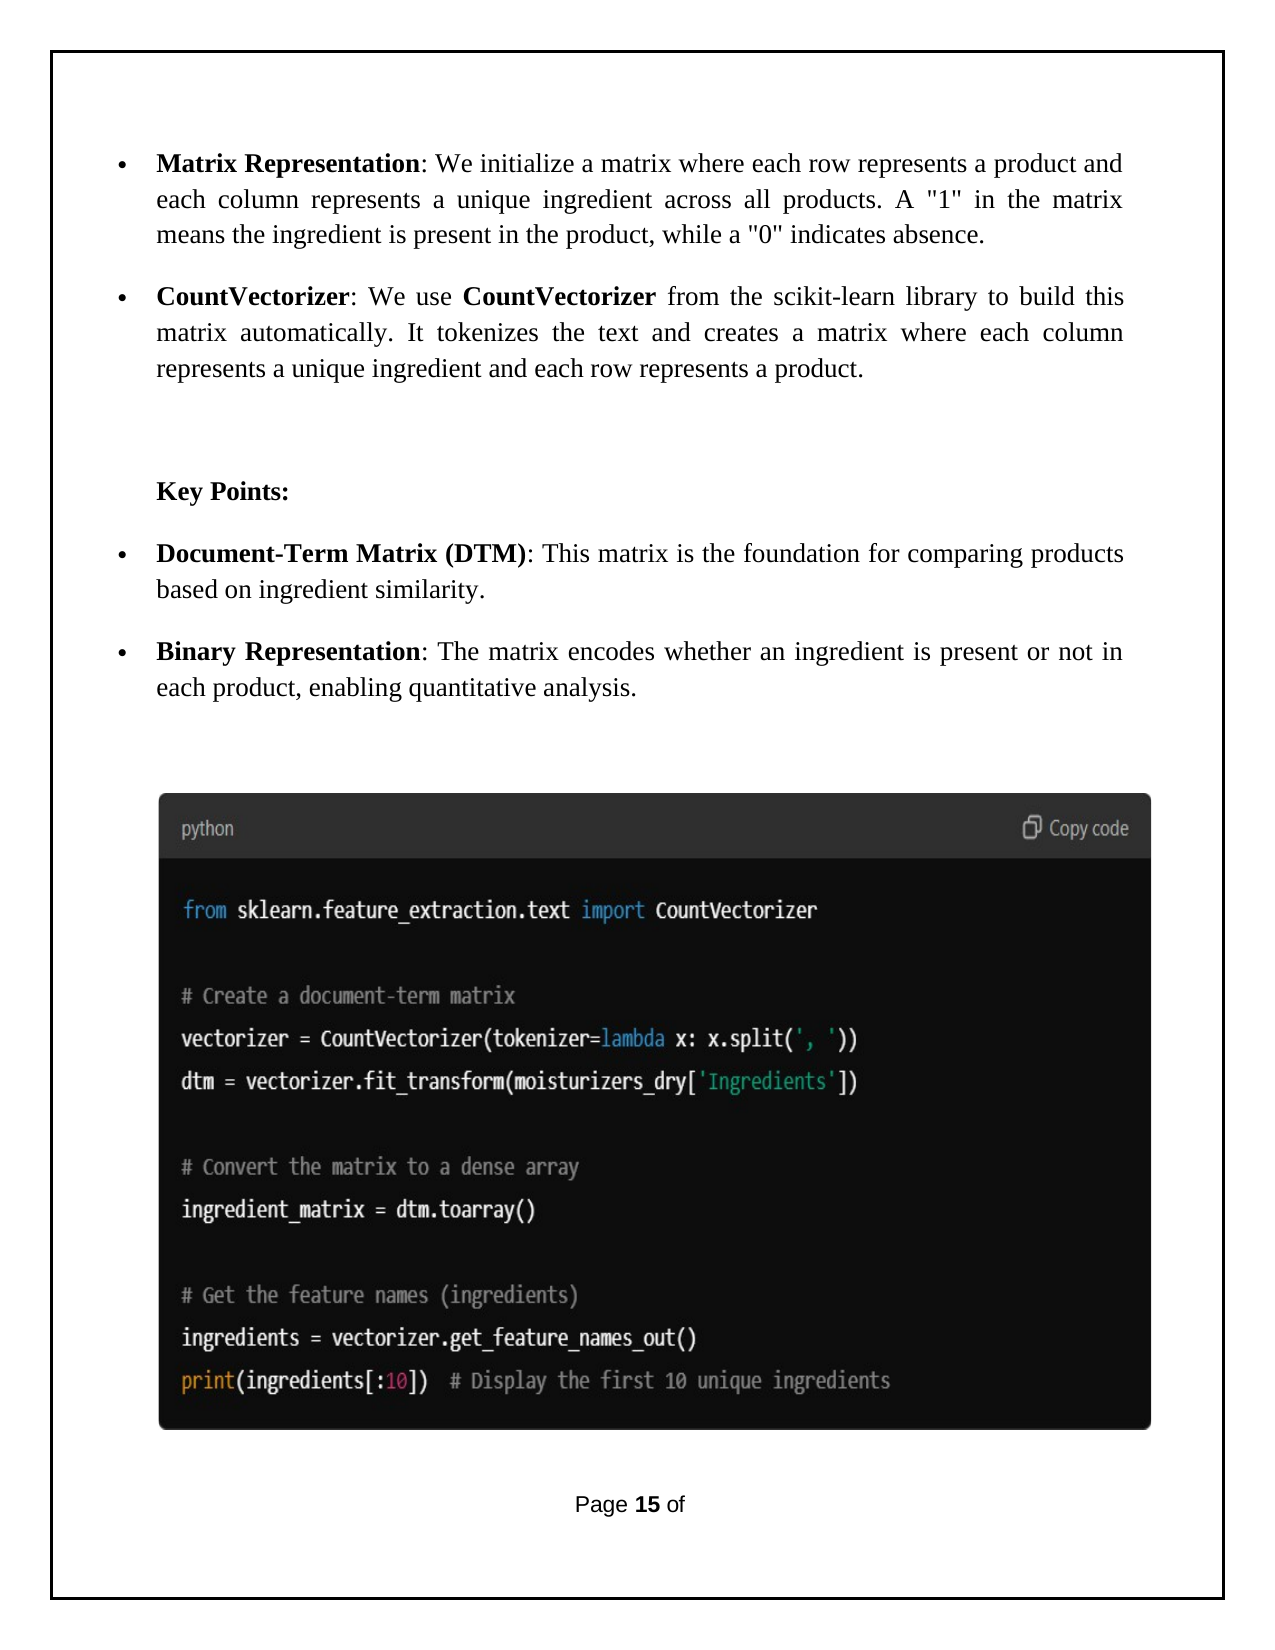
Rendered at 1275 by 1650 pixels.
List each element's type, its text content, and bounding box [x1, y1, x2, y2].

list Matrix Representation: We initialize a matrix where each row represents a product and each column represents a unique ingredient across all products. A "1" in the matrix means the ingredient is present in the product, while a "0" indicates absence. [119, 147, 1124, 250]
picture [158, 793, 1152, 1430]
list CountVectorizer: We use CountVectorizer from the scikit-learn library to build this matrix automatically. It tokenizes the text and creates a matrix where each column represents a unique ingredient and each row represents a product. [119, 281, 1125, 383]
list Document-Term Matrix (DTM): This matrix is the foundation for comparing products based on ingredient similarity. [119, 537, 1124, 604]
subtitle Key Points: [156, 475, 1200, 507]
list Binary Representation: The matrix encodes whether an ingredient is present or not in each product, enabling quantitative analysis. [119, 635, 1124, 702]
